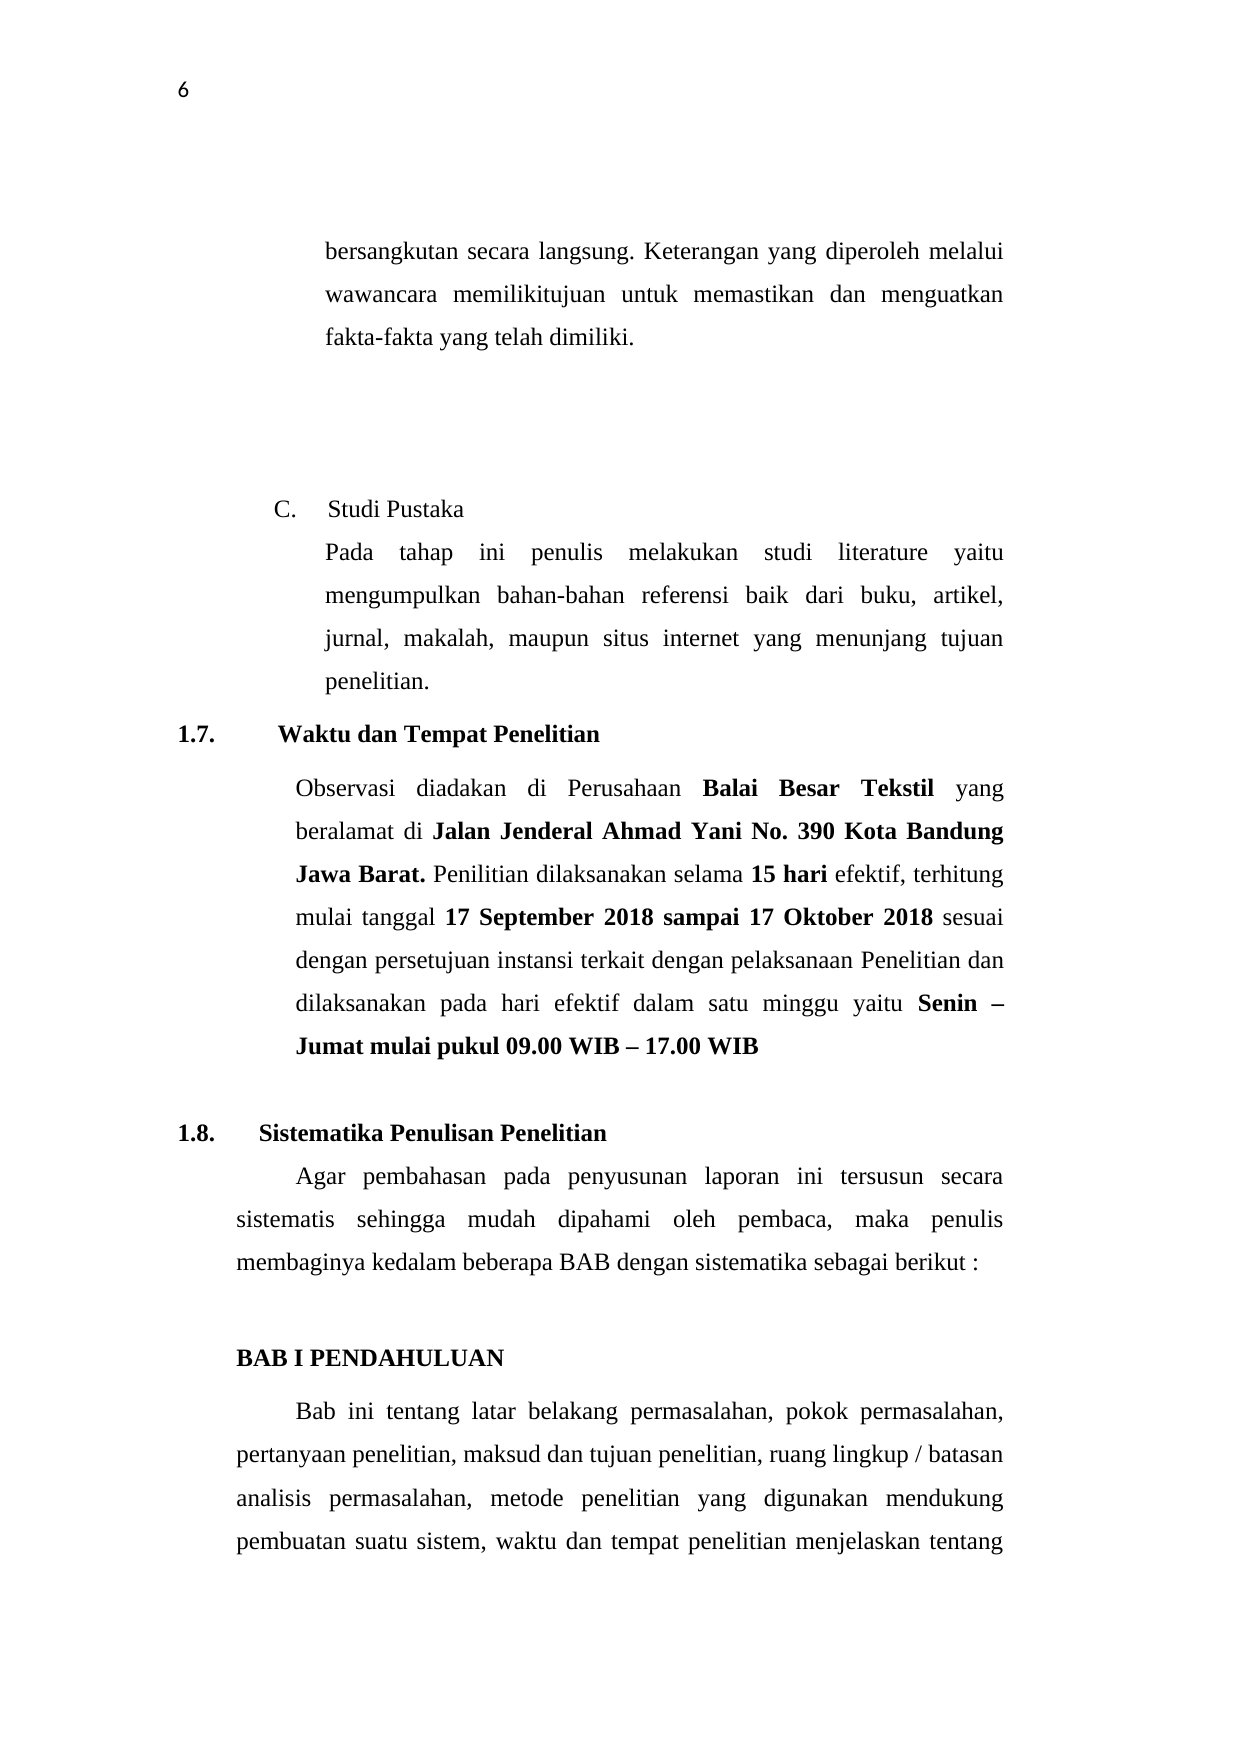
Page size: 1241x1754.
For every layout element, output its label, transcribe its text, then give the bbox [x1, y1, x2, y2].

list Observasi diadakan di Perusahaan Balai Besar Tekstil yang beralamat di Jalan Jenderal Ahmad Yani No. 390 Kota Bandung Jawa Barat. Penilitian dilaksanakan selama 15 hari efektif, terhitung mulai tanggal 17 September 2018 sampai 17 Oktober 2018 sesuai dengan persetujuan instansi terkait dengan pelaksanaan Penelitian dan dilaksanakan pada hari efektif dalam satu minggu yaitu Senin – Jumat mulai pukul 09.00 WIB – 17.00 WIB [295, 773, 1004, 1060]
list Agar pembahasan pada penyusunan laporan ini tersusun secara sistematis sehingga mudah dipahami oleh pembaca, maka penulis membaginya kedalam beberapa BAB dengan sistematika sebagai berikut : [236, 1161, 1004, 1276]
list Sistematika Penulisan Penelitian [177, 1118, 1004, 1146]
text BAB I PENDAHULUAN [177, 1343, 1004, 1372]
list Studi Pustaka [252, 494, 1004, 523]
list Pada tahap ini penulis melakukan studi literature yaitu mengumpulkan bahan-bahan referensi baik dari buku, artikel, jurnal, makalah, maupun situs internet yang menunjang tujuan penelitian. [325, 537, 1004, 695]
list Waktu dan Tempat Penelitian [177, 719, 1004, 748]
